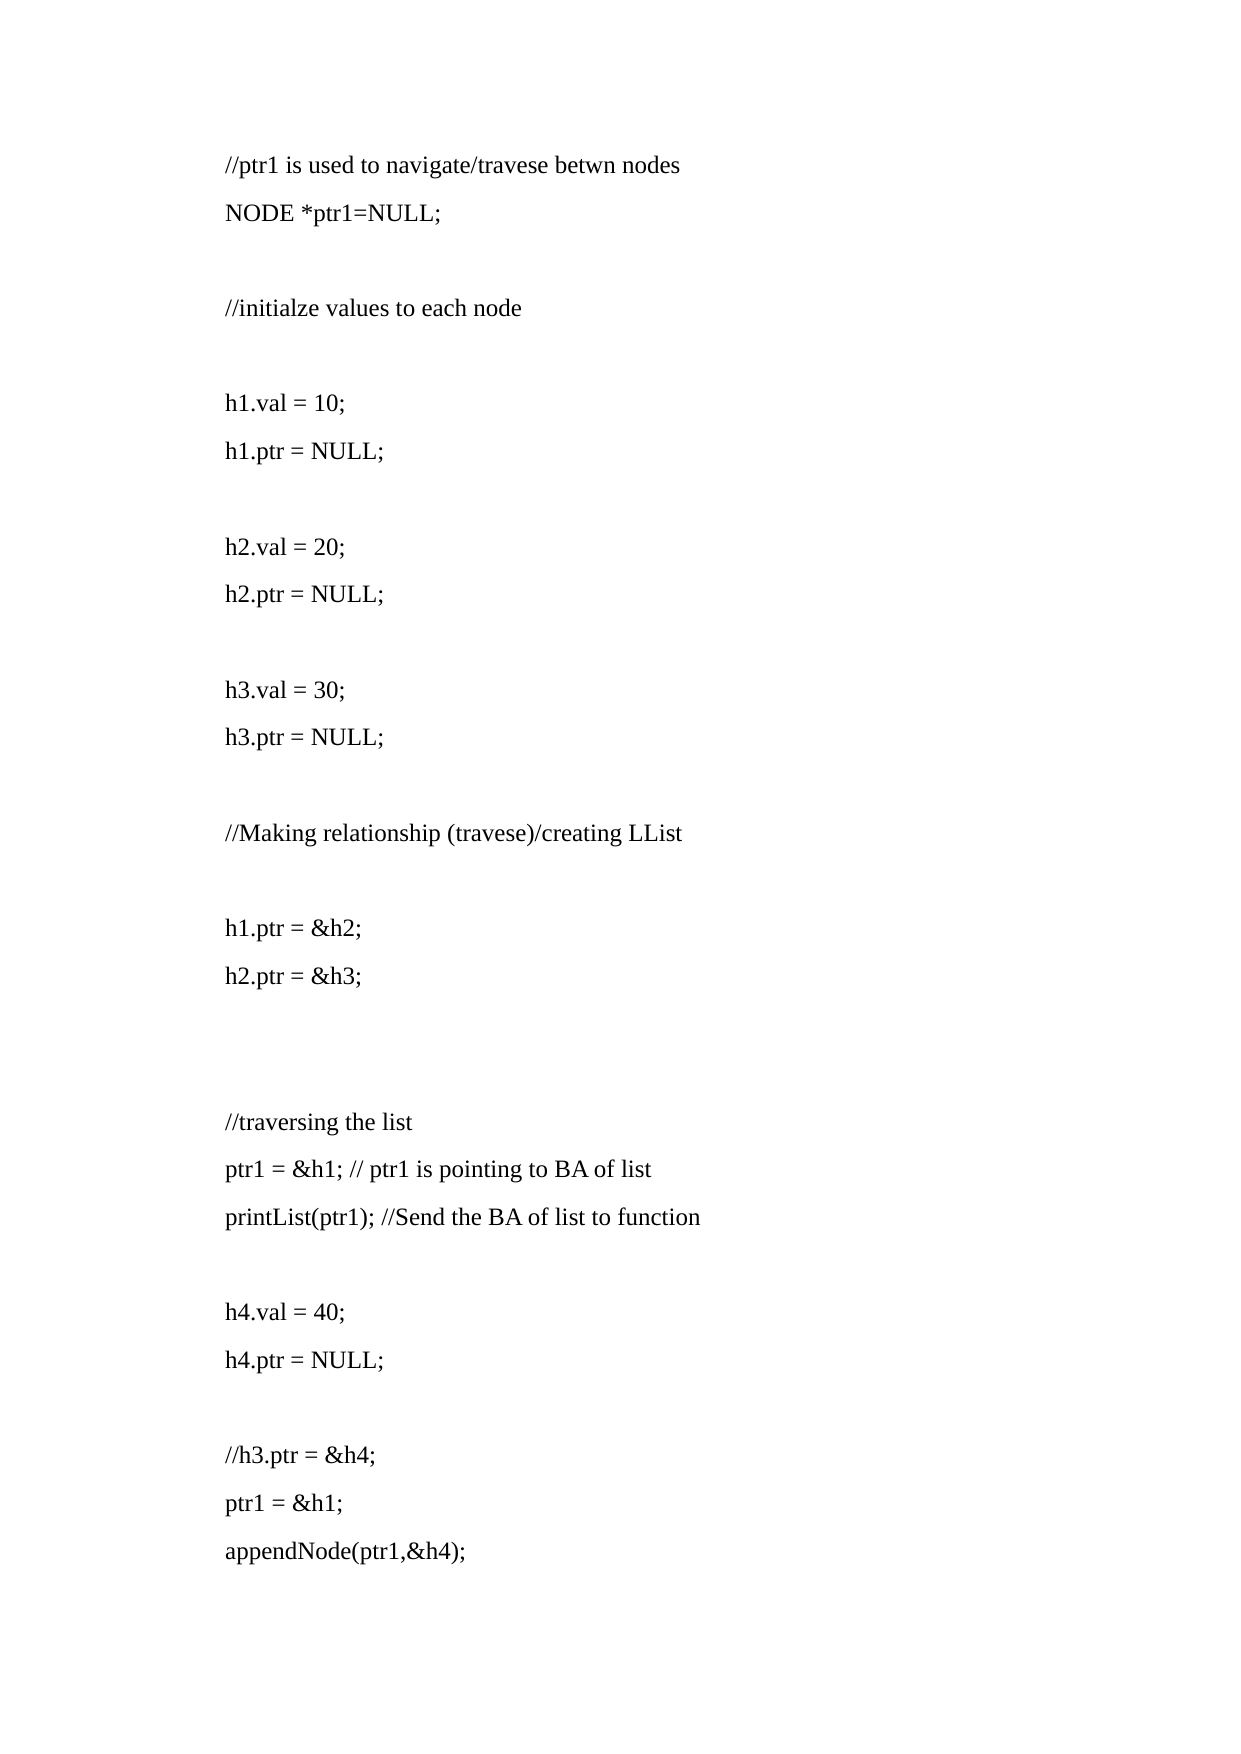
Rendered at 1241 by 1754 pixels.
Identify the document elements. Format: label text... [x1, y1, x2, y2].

text h1.ptr = NULL; [150, 436, 1090, 465]
text ptr1 = &h1; [150, 1488, 1090, 1517]
text h2.val = 20; [150, 532, 1090, 560]
text h1.val = 10; [150, 388, 1090, 417]
text h4.ptr = NULL; [150, 1345, 1090, 1374]
text appendNode(ptr1,&h4); [150, 1536, 1090, 1565]
text ptr1 = &h1; // ptr1 is pointing to BA of list [150, 1154, 1090, 1183]
text h3.ptr = NULL; [150, 722, 1090, 751]
text //traversing the list [150, 1107, 1090, 1135]
text h4.val = 40; [150, 1297, 1090, 1326]
text //ptr1 is used to navigate/travese betwn nodes [150, 150, 1090, 179]
text NODE *ptr1=NULL; [150, 198, 1090, 226]
text h3.val = 30; [150, 675, 1090, 703]
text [150, 1202, 1090, 1231]
text //h3.ptr = &h4; [150, 1441, 1090, 1469]
text h2.ptr = &h3; [150, 961, 1090, 990]
text //initialze values to each node [150, 293, 1090, 322]
text h2.ptr = NULL; [150, 579, 1090, 608]
text //Making relationship (travese)/creating LList [150, 818, 1090, 847]
text h1.ptr = &h2; [150, 913, 1090, 942]
